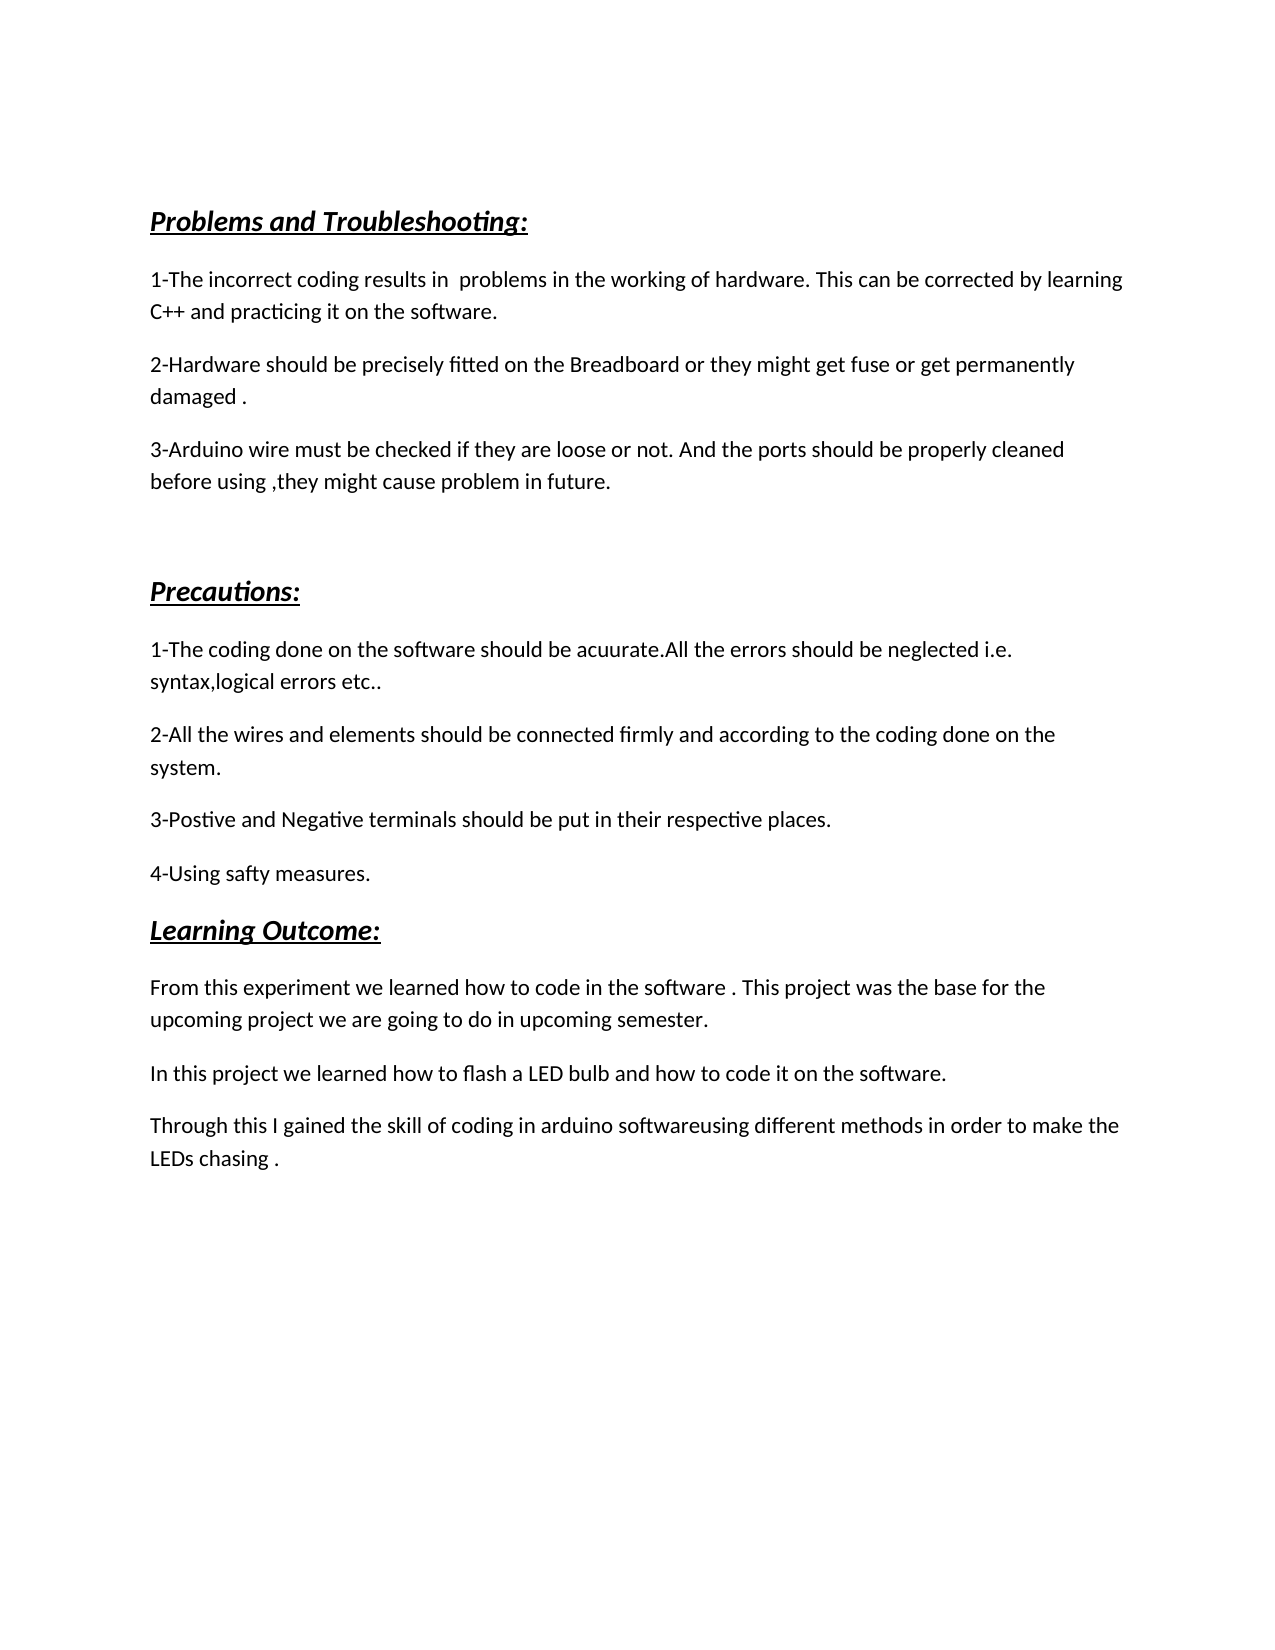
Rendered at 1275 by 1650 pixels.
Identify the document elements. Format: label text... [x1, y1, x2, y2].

text In this project we learned how to flash a LED bulb and how to code it on the software. [150, 1059, 1125, 1087]
text 1-The coding done on the software should be acuurate.All the errors should be neglected i.e. syntax,logical errors etc.. [150, 635, 1125, 695]
text 2-Hardware should be precisely fitted on the Breadboard or they might get fuse or get permanently damaged . [150, 350, 1125, 410]
text 4-Using safty measures. [150, 859, 1125, 887]
text 1-The incorrect coding results in problems in the working of hardware. This can be corrected by learning C++ and practicing it on the software. [150, 265, 1125, 325]
text From this experiment we learned how to code in the software . This project was the base for the upcoming project we are going to do in upcoming semester. [150, 973, 1125, 1034]
text 2-All the wires and elements should be connected firmly and according to the coding done on the system. [150, 720, 1125, 781]
text 3-Arduino wire must be checked if they are loose or not. And the ports should be properly cleaned before using ,they might cause problem in future. [150, 435, 1125, 495]
text Learning Outcome: [150, 912, 1125, 947]
text Precautions: [150, 573, 1125, 609]
text Through this I gained the skill of coding in arduino softwareusing different methods in order to make the LEDs chasing . [150, 1112, 1125, 1172]
text 3-Postive and Negative terminals should be put in their respective places. [150, 806, 1125, 834]
text Problems and Troubleshooting: [150, 203, 1125, 239]
